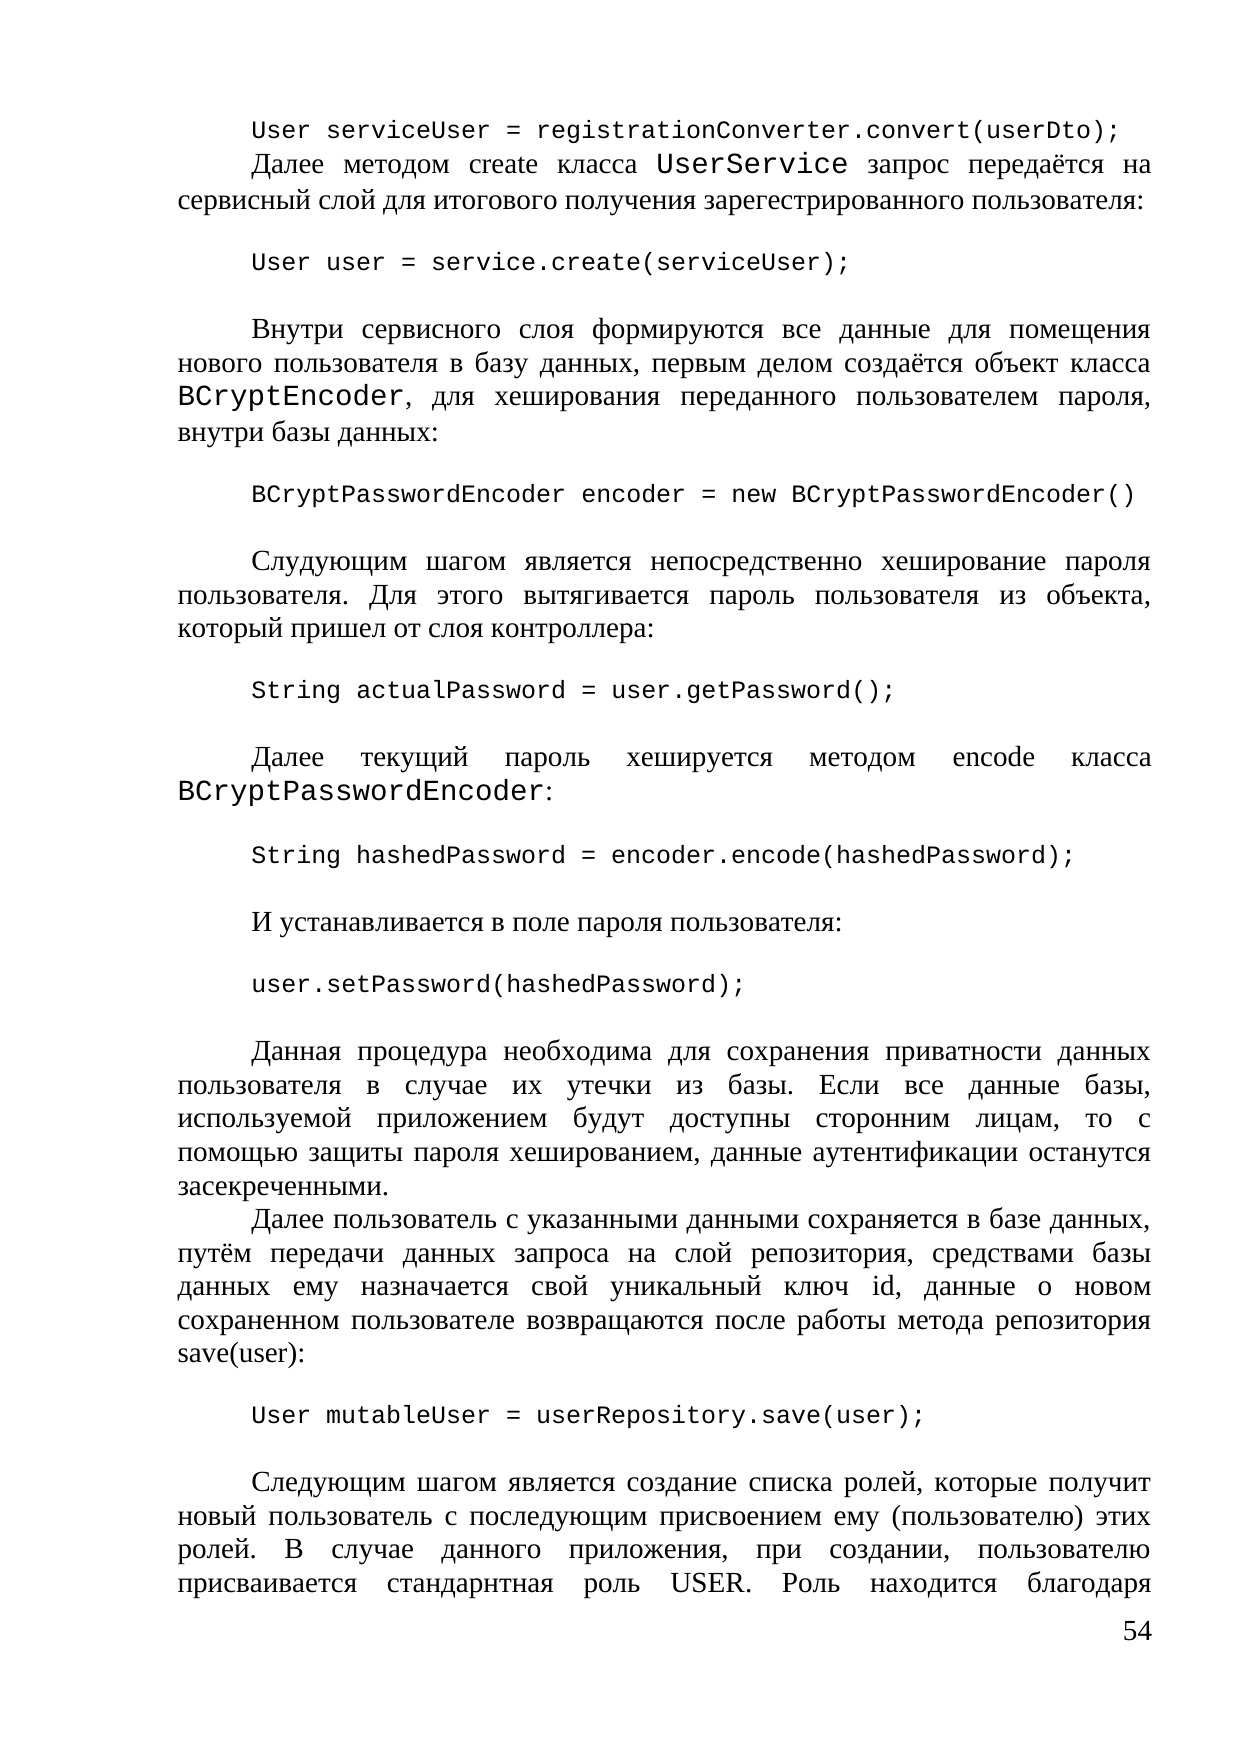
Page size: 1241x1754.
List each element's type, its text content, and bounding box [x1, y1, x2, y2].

text User serviceUser = registrationConverter.convert(userDto); [177, 118, 1152, 146]
text String hashedPassword = encoder.encode(hashedPassword); [177, 843, 1152, 871]
text Внутри сервисного слоя формируются все данные для помещения нового пользователя в базу данных, первым делом создаётся объект класса BCryptEncoder, для хеширования переданного пользователем пароля, внутри базы данных: [177, 311, 1152, 448]
text И устанавливается в поле пароля пользователя: [177, 904, 1152, 938]
text Данная процедура необходима для сохранения приватности данных пользователя в случае их утечки из базы. Если все данные базы, используемой приложением будут доступны сторонним лицам, то с помощью защиты пароля хешированием, данные аутентификации останутся засекреченными. [177, 1033, 1152, 1201]
text BCryptPasswordEncoder encoder = new BCryptPasswordEncoder() [177, 482, 1152, 510]
text user.setPassword(hashedPassword); [177, 972, 1152, 1000]
text String actualPassword = user.getPassword(); [177, 678, 1152, 706]
text Далее пользователь с указанными данными сохраняется в базе данных, путём передачи данных запроса на слой репозитория, средствами базы данных ему назначается свой уникальный ключ id, данные о новом сохраненном пользователе возвращаются после работы метода репозитория save(user): [177, 1201, 1152, 1369]
text Далее методом create класса UserService запрос передаётся на сервисный слой для итогового получения зарегестрированного пользователя: [177, 146, 1152, 216]
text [177, 1464, 1152, 1598]
text Далее текущий пароль хешируется методом encode класса BCryptPasswordEncoder: [177, 739, 1152, 809]
text Слудующим шагом является непосредственно хеширование пароля пользователя. Для этого вытягивается пароль пользователя из объекта, который пришел от слоя контроллера: [177, 543, 1152, 644]
text User user = service.create(serviceUser); [177, 249, 1152, 278]
text User mutableUser = userRepository.save(user); [177, 1402, 1152, 1431]
